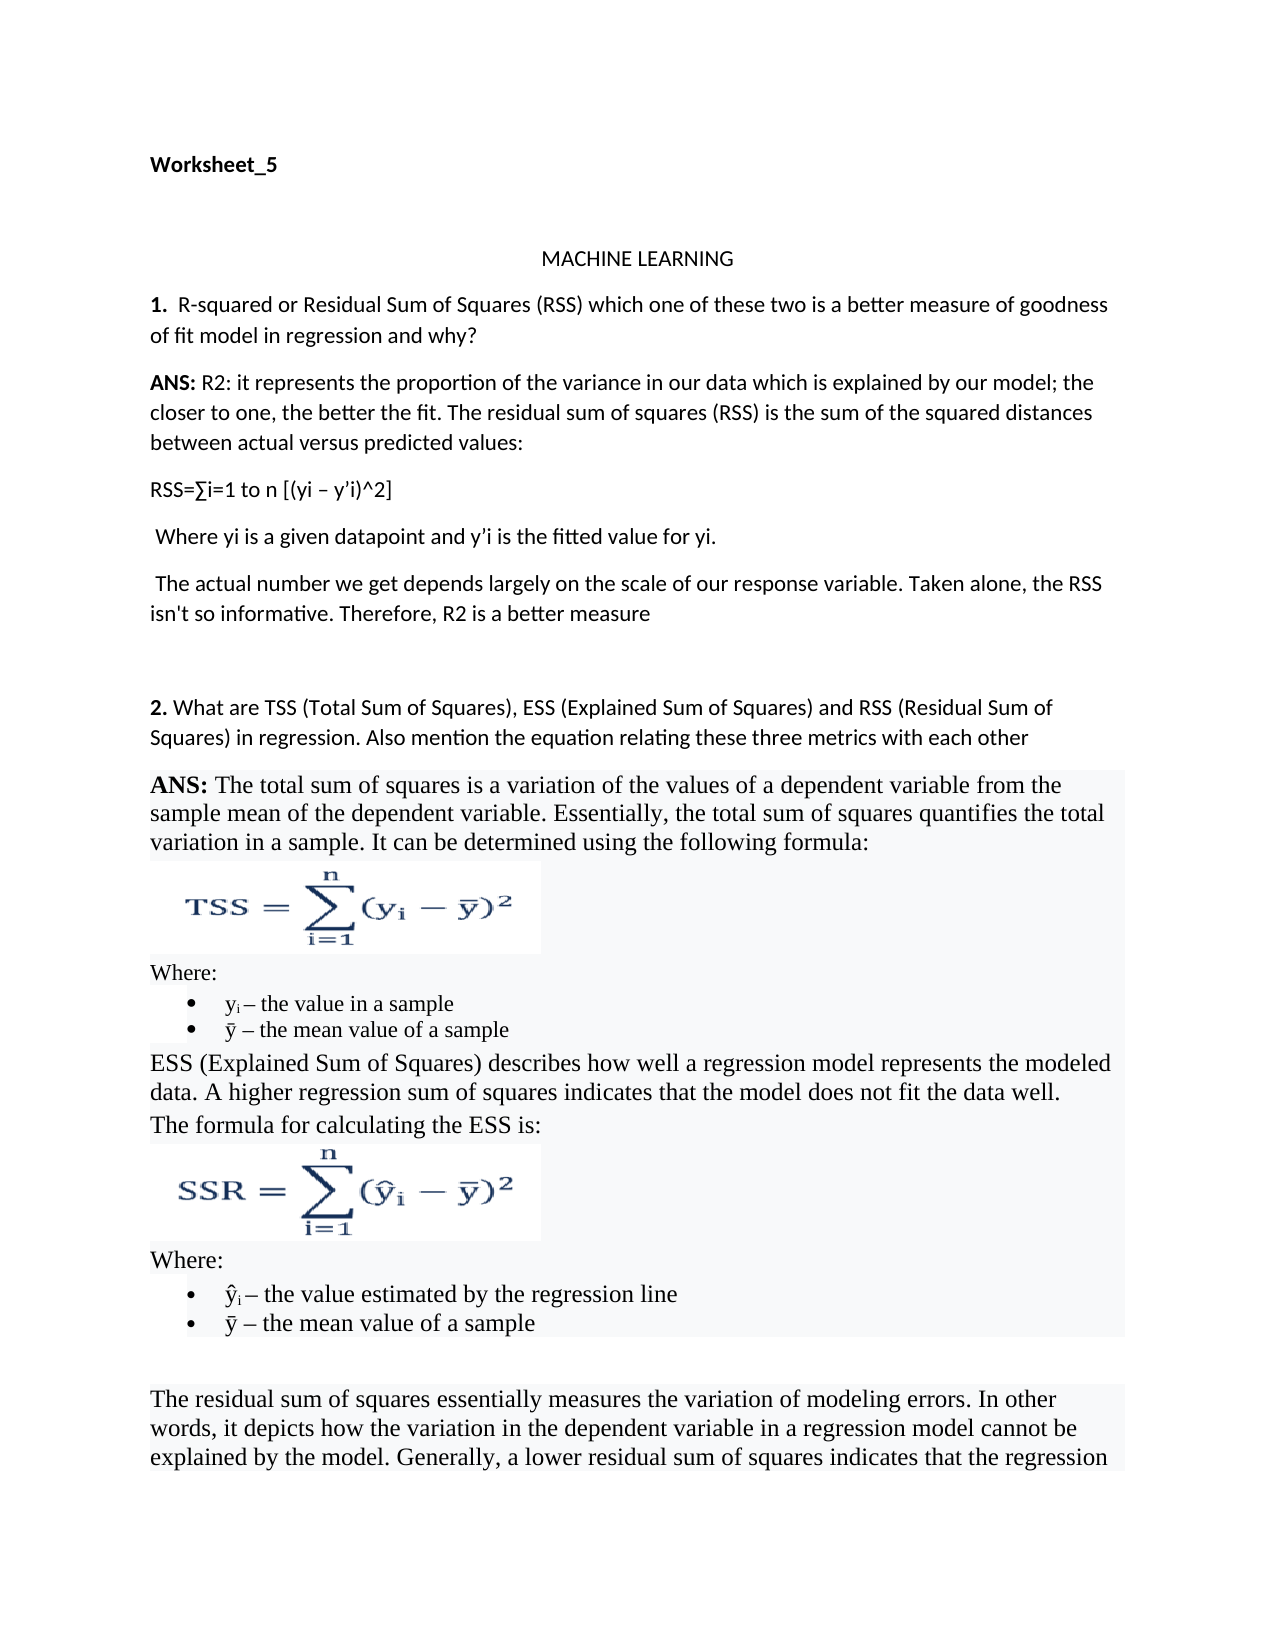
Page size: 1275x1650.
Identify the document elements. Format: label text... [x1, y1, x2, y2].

text The actual number we get depends largely on the scale of our response variable. Taken alone, the RSS isn't so informative. Therefore, R2 is a better measure [150, 569, 1125, 627]
text 1. R-squared or Residual Sum of Squares (RSS) which one of these two is a better measure of goodness of fit model in regression and why? [150, 291, 1125, 349]
picture [150, 1144, 541, 1241]
picture [150, 861, 541, 954]
text MACHINE LEARNING [150, 244, 1125, 272]
text Worksheet_5 [150, 150, 1125, 178]
text 2. What are TSS (Total Sum of Squares), ESS (Explained Sum of Squares) and RSS (Residual Sum of Squares) in regression. Also mention the equation relating these three metrics with each other [150, 693, 1125, 751]
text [150, 1384, 1125, 1471]
list ȳ – the mean value of a sample [187, 1017, 1125, 1043]
text Where: [150, 959, 1125, 985]
text ANS: The total sum of squares is a variation of the values of a dependent variable from the sample mean of the dependent variable. Essentially, the total sum of squares quantifies the total variation in a sample. It can be determined using the following formula: [150, 770, 1125, 856]
text ESS (Explained Sum of Squares) describes how well a regression model represents the modeled data. A higher regression sum of squares indicates that the model does not fit the data well. [150, 1048, 1125, 1106]
text The formula for calculating the ESS is: [150, 1111, 1125, 1139]
text Where: [150, 1245, 1125, 1274]
text ANS: R2: it represents the proportion of the variance in our data which is explained by our model; the closer to one, the better the fit. The residual sum of squares (RSS) is the sum of the squared distances between actual versus predicted values: [150, 368, 1125, 456]
text Where yi is a given datapoint and y’i is the fitted value for yi. [150, 522, 1125, 550]
list ȳ – the mean value of a sample [187, 1308, 1125, 1337]
text RSS=∑i=1 to n [(yi – y’i)^2] [150, 475, 1125, 503]
list yi – the value in a sample [187, 990, 1125, 1017]
list ŷi – the value estimated by the regression line [187, 1279, 1125, 1308]
